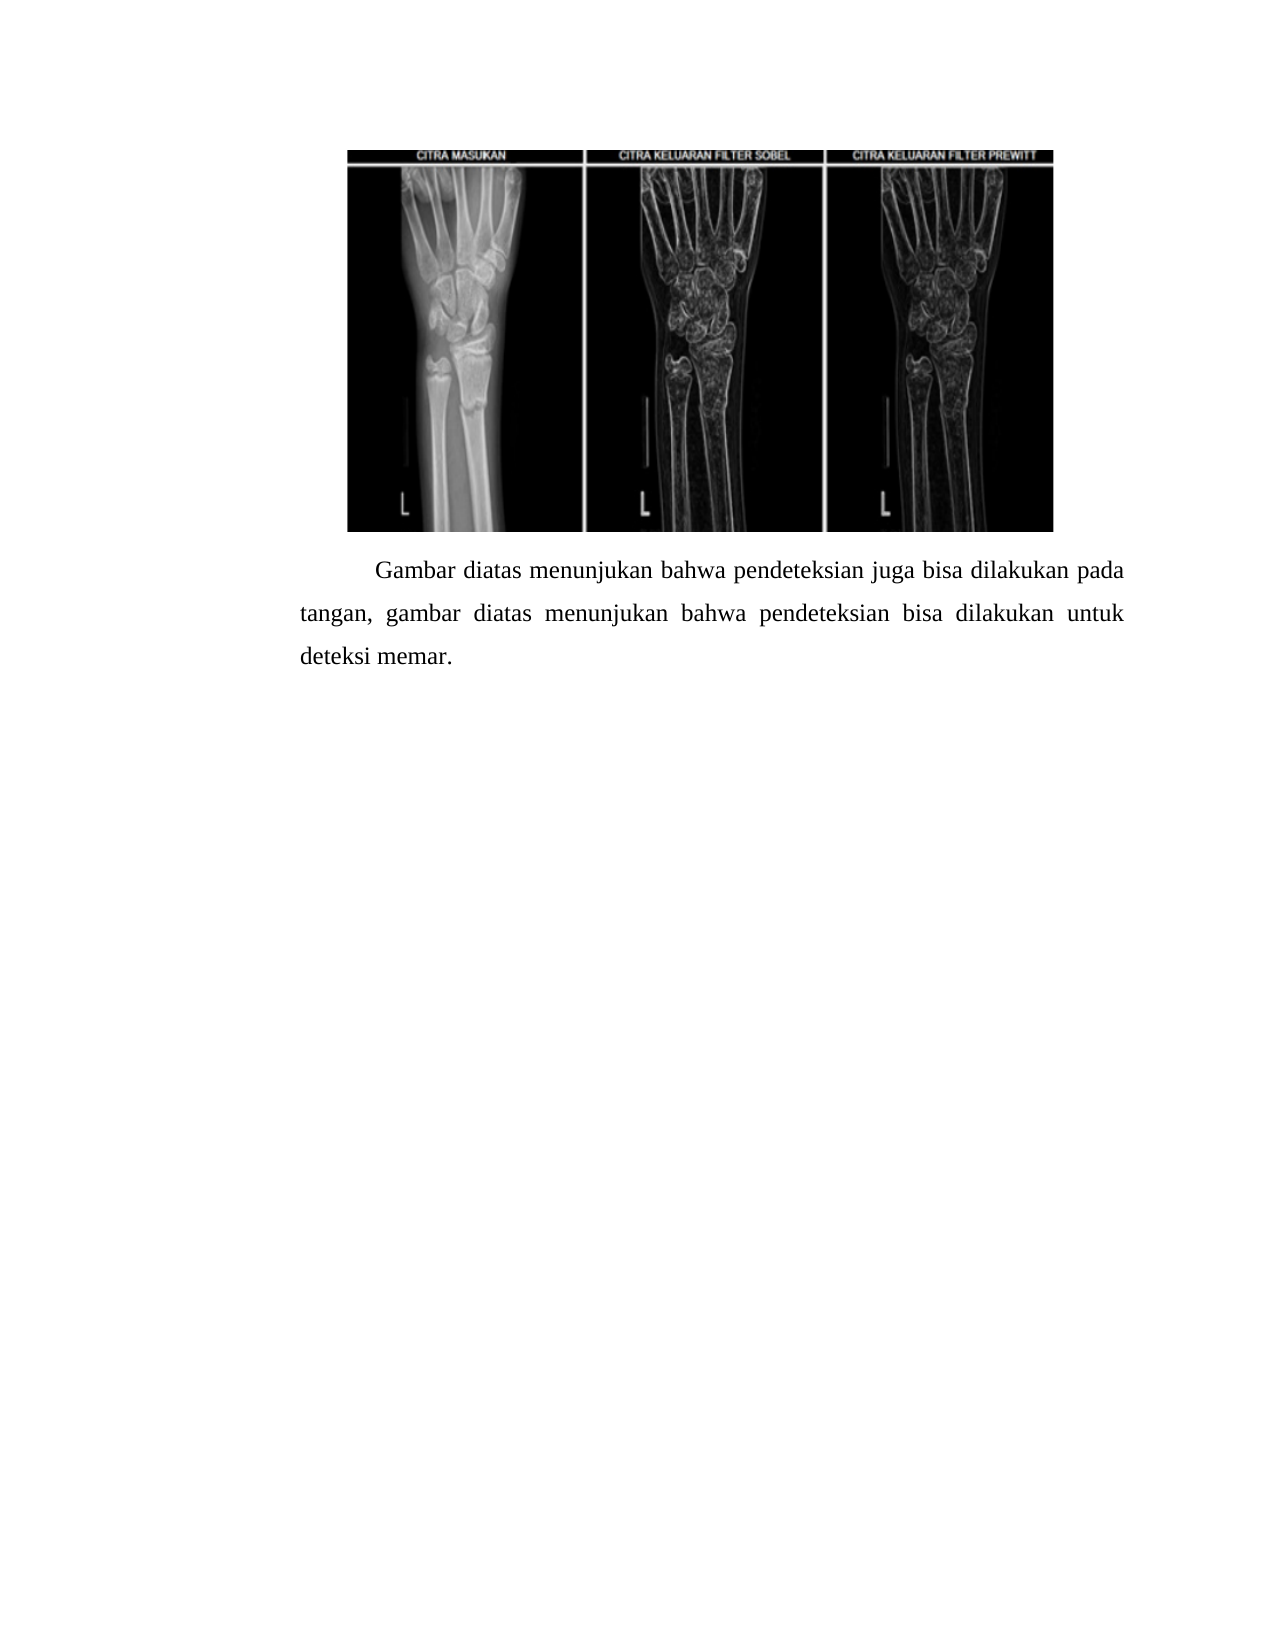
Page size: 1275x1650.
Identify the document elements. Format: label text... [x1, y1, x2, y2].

picture [347, 150, 1053, 532]
list Gambar diatas menunjukan bahwa pendeteksian juga bisa dilakukan pada tangan, gambar diatas menunjukan bahwa pendeteksian bisa dilakukan untuk deteksi memar. [300, 555, 1125, 670]
